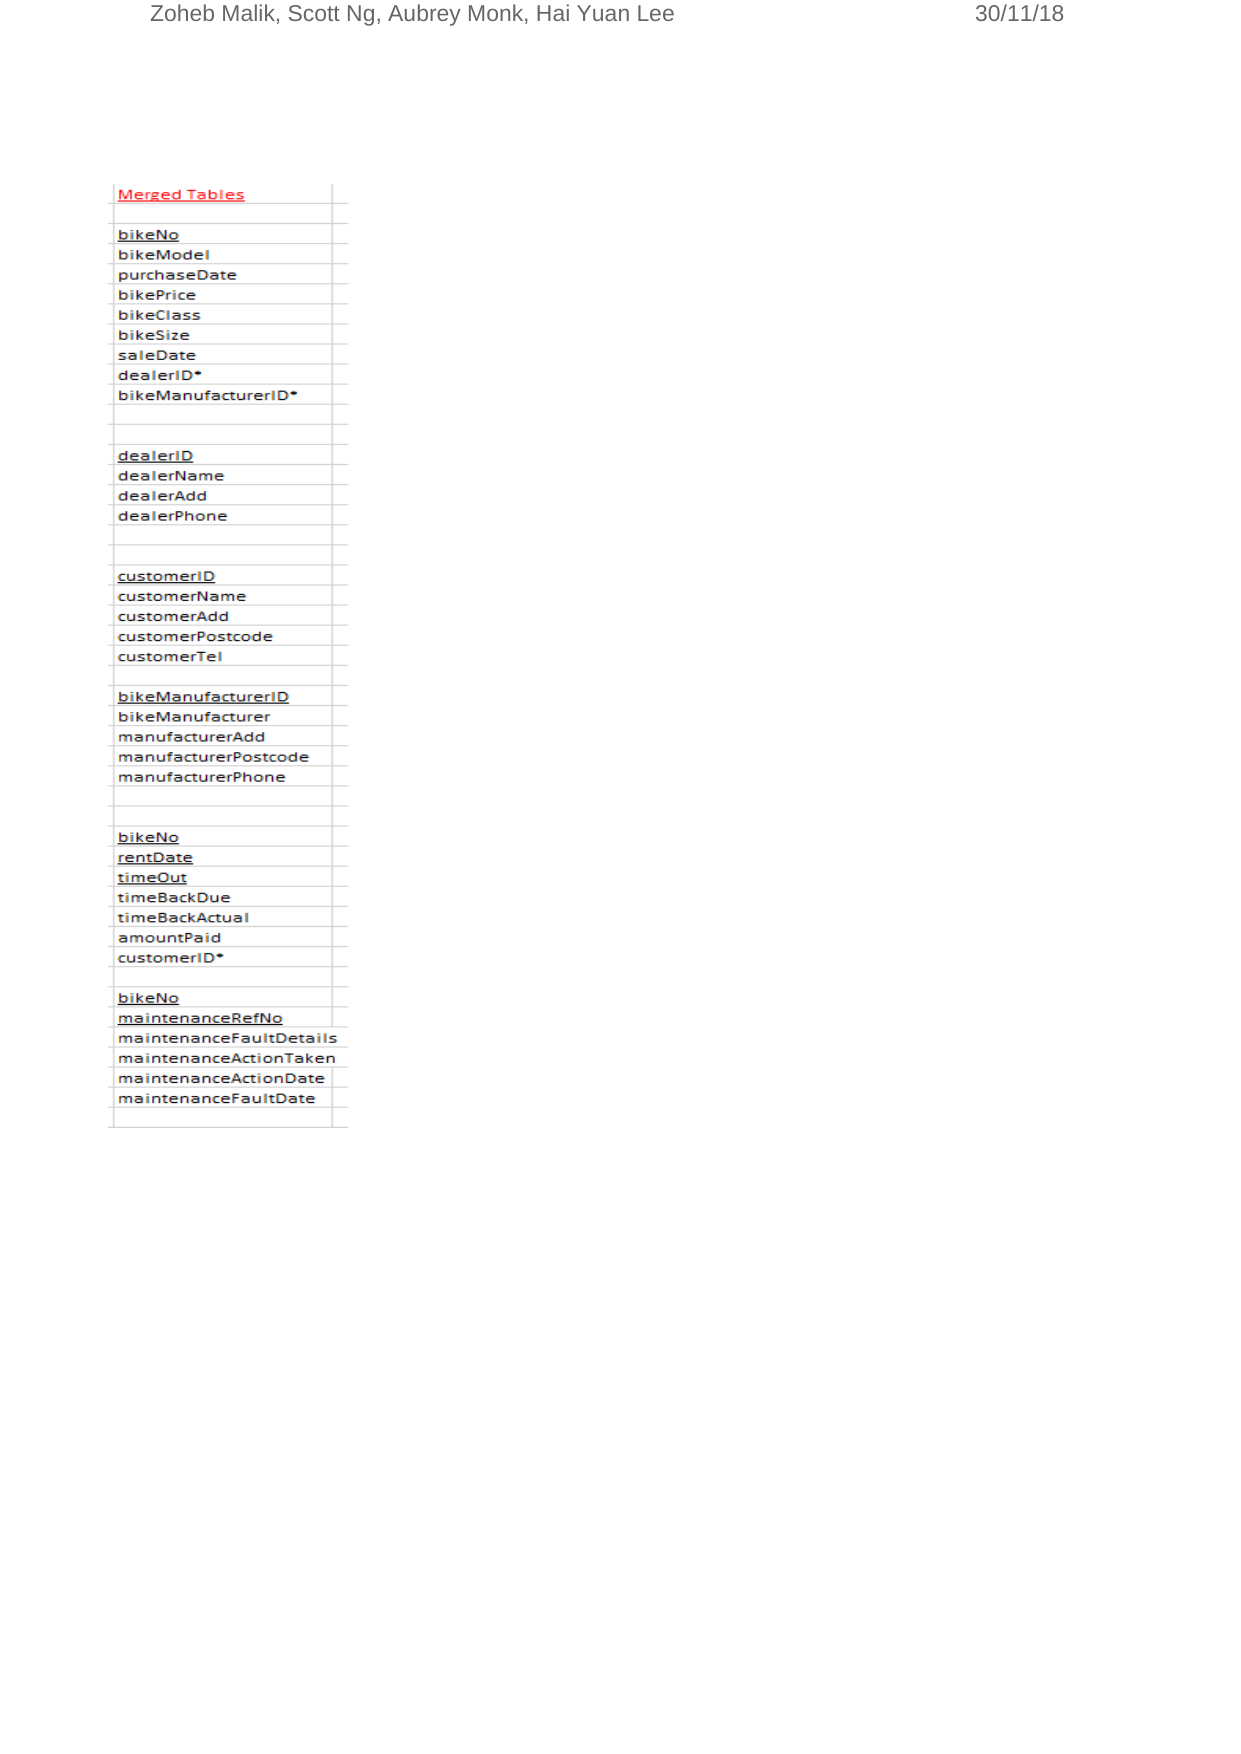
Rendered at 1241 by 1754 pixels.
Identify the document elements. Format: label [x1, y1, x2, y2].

picture [107, 184, 349, 1128]
